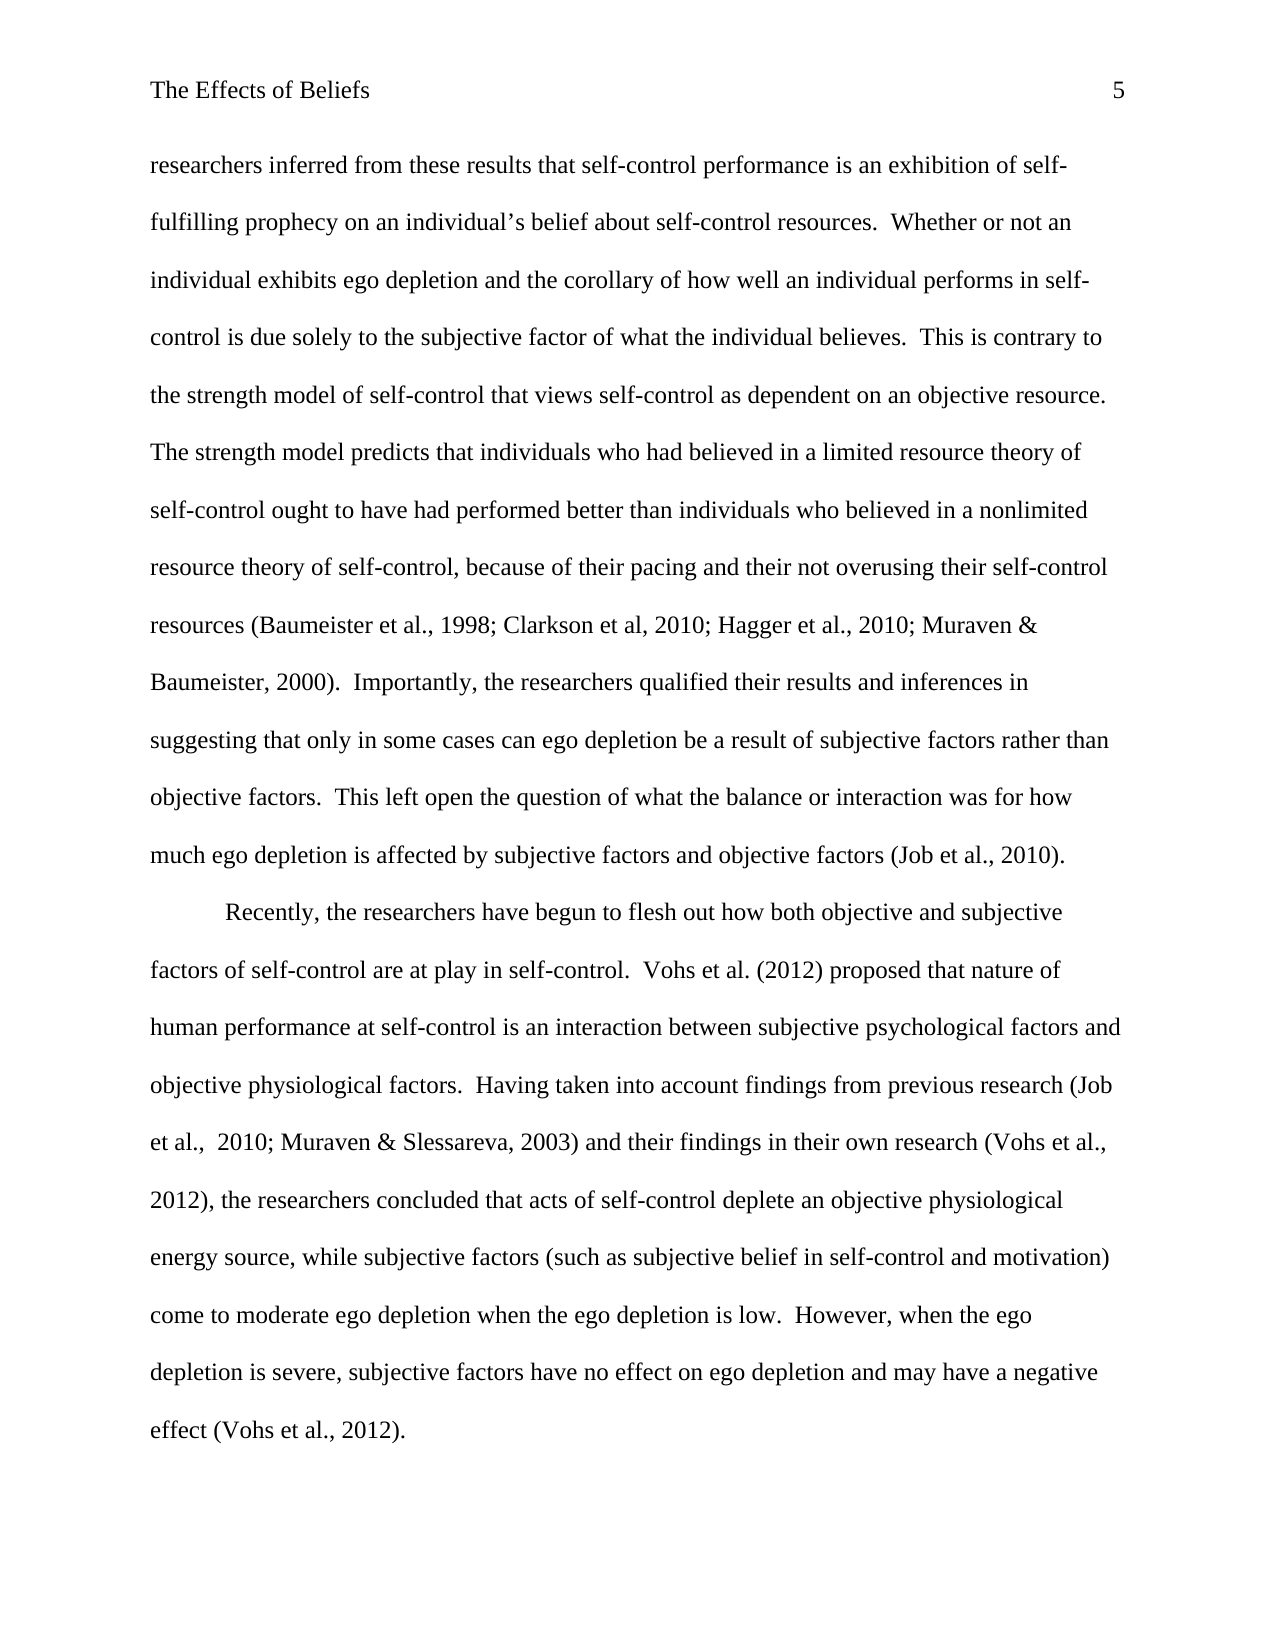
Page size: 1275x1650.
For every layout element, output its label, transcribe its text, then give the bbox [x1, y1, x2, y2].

text Recently, the researchers have begun to flesh out how both objective and subjective factors of self-control are at play in self-control. Vohs et al. (2012) proposed that nature of human performance at self-control is an interaction between subjective psychological factors and objective physiological factors. Having taken into account findings from previous research (Job et al., 2010; Muraven & Slessareva, 2003) and their findings in their own research (Vohs et al., 2012), the researchers concluded that acts of self-control deplete an objective physiological energy source, while subjective factors (such as subjective belief in self-control and motivation) come to moderate ego depletion when the ego depletion is low. However, when the ego depletion is severe, subjective factors have no effect on ego depletion and may have a negative effect (Vohs et al., 2012). [150, 897, 1125, 1444]
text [150, 150, 1125, 869]
